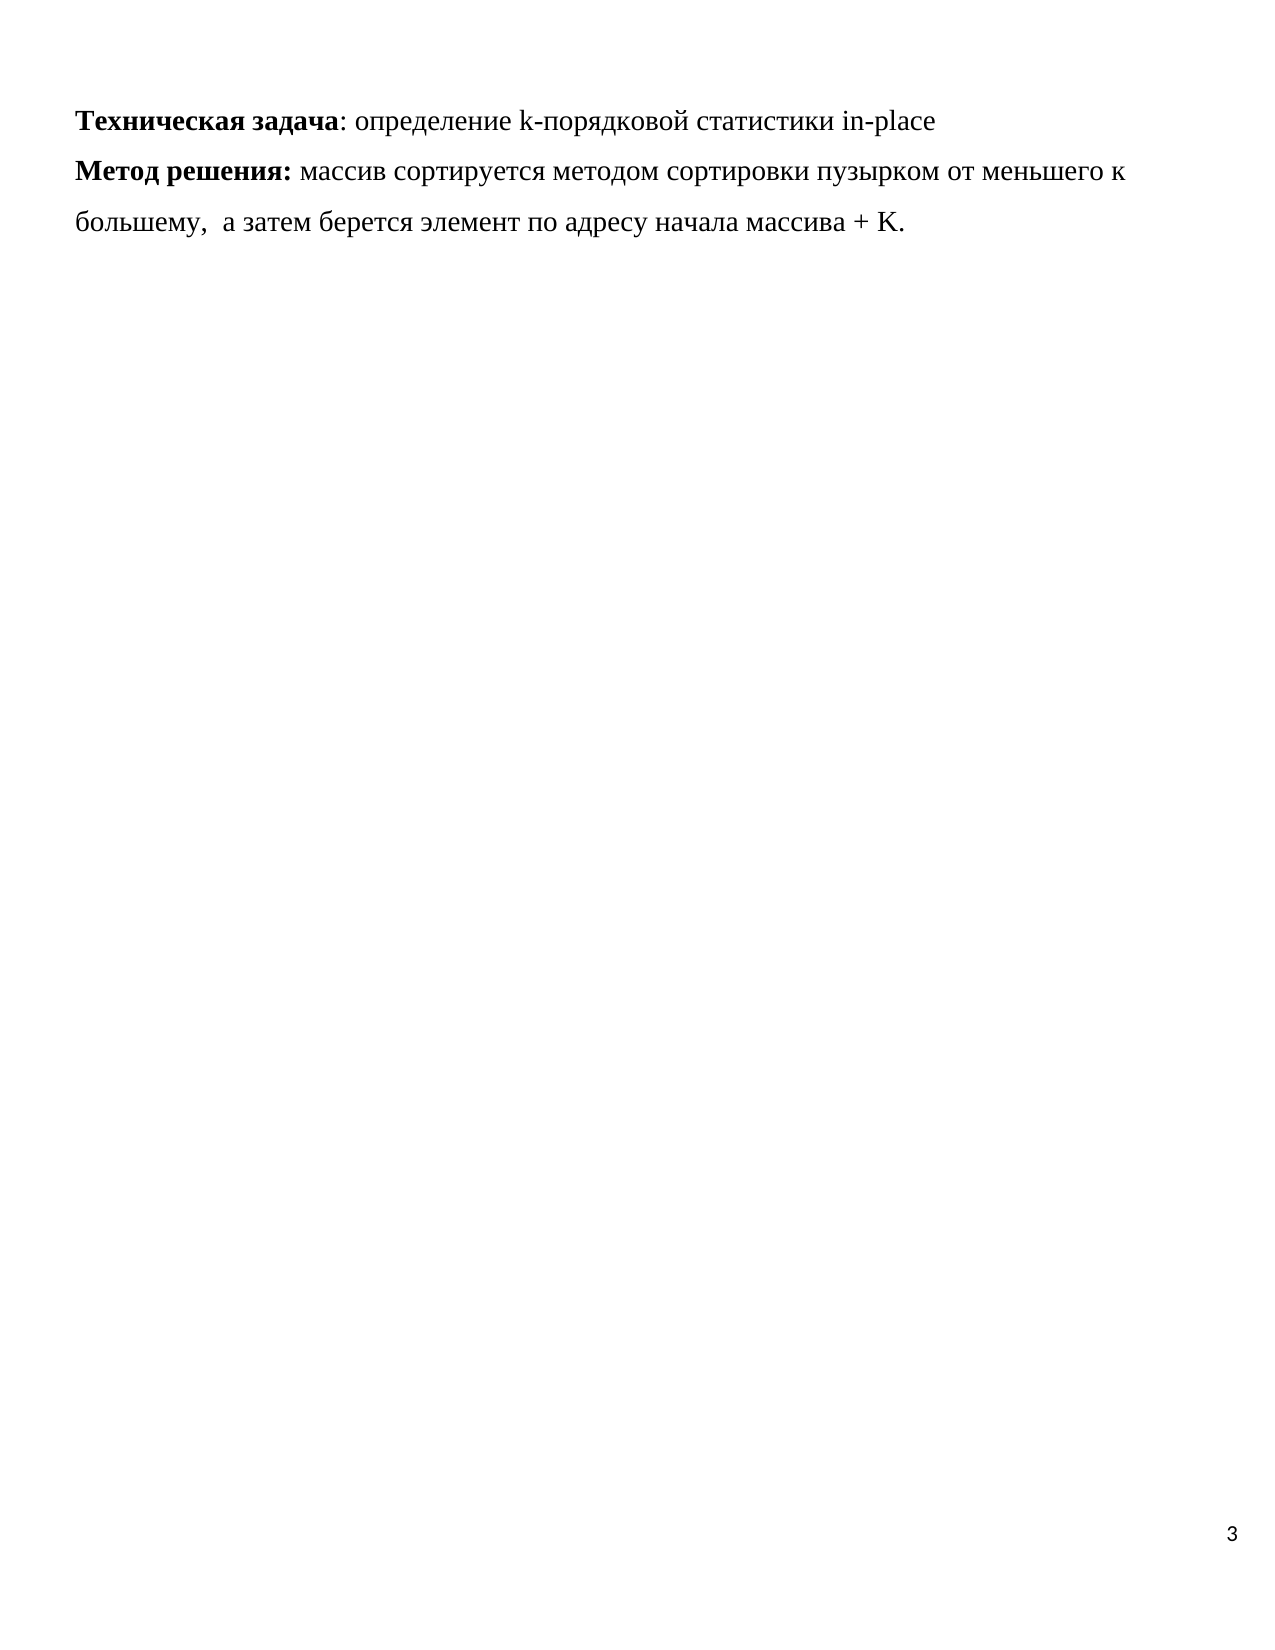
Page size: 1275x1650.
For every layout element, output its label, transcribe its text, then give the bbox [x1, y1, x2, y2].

text Метод решения: массив сортируется методом сортировки пузырком от меньшего к большему, а затем берется элемент по адресу начала массива + K. [75, 153, 1237, 237]
text Техническая задача: определение k-порядковой статистики in-place [75, 103, 1237, 137]
